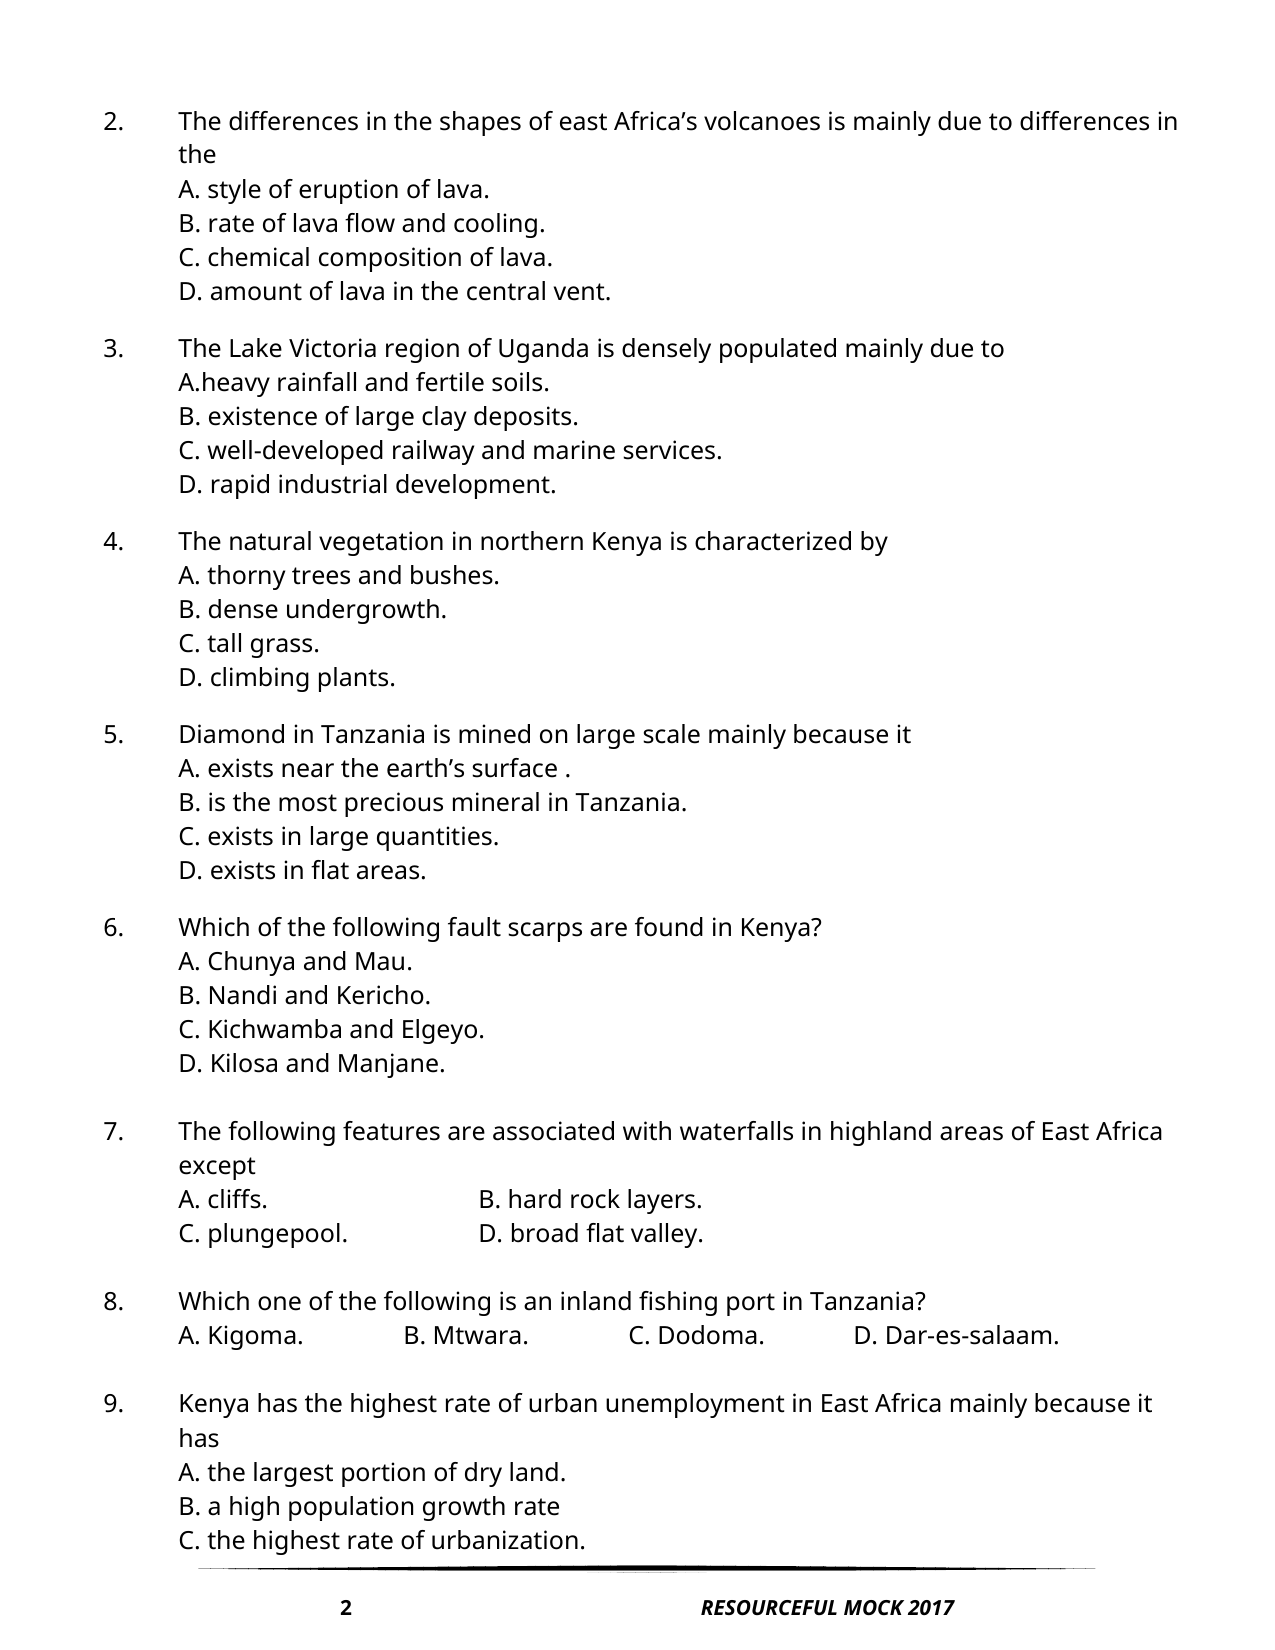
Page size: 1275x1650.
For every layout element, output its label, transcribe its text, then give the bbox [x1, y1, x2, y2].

text A. cliffs. B. hard rock layers. [103, 1182, 1191, 1216]
text 6. Which of the following fault scarps are found in Kenya? [103, 909, 1191, 943]
text A. exists near the earth’s surface . [103, 750, 1191, 784]
text 5. Diamond in Tanzania is mined on large scale mainly because it [103, 716, 1191, 750]
text A.heavy rainfall and fertile soils. [103, 364, 1191, 398]
text 9. Kenya has the highest rate of urban unemployment in East Africa mainly because it has [103, 1386, 1191, 1454]
text 8. Which one of the following is an inland fishing port in Tanzania? [103, 1284, 1191, 1318]
text C. the highest rate of urbanization. [103, 1522, 1191, 1556]
text C. tall grass. [103, 625, 1191, 659]
text C. well-developed railway and marine services. [103, 432, 1191, 466]
text D. rapid industrial development. [103, 466, 1191, 501]
text B. a high population growth rate [103, 1488, 1191, 1522]
text D. climbing plants. [103, 659, 1191, 693]
text A. the largest portion of dry land. [103, 1454, 1191, 1488]
text B. Nandi and Kericho. [103, 977, 1191, 1011]
picture [198, 1565, 1096, 1573]
text D. exists in flat areas. [103, 852, 1191, 887]
text B. existence of large clay deposits. [103, 398, 1191, 432]
text B. is the most precious mineral in Tanzania. [103, 784, 1191, 818]
text C. chemical composition of lava. [103, 239, 1191, 273]
text A. style of eruption of lava. [103, 171, 1191, 205]
text 2. The differences in the shapes of east Africa’s volcanoes is mainly due to differences in the [103, 103, 1191, 171]
text C. plungepool. D. broad flat valley. [103, 1216, 1191, 1250]
text D. amount of lava in the central vent. [103, 273, 1191, 307]
text A. thorny trees and bushes. [103, 557, 1191, 591]
text B. rate of lava flow and cooling. [103, 205, 1191, 239]
text B. dense undergrowth. [103, 591, 1191, 625]
text 4. The natural vegetation in northern Kenya is characterized by [103, 523, 1191, 557]
text C. Kichwamba and Elgeyo. [103, 1011, 1191, 1046]
text 3. The Lake Victoria region of Uganda is densely populated mainly due to [103, 330, 1191, 364]
text D. Kilosa and Manjane. [103, 1046, 1191, 1079]
text 7. The following features are associated with waterfalls in highland areas of East Africa except [103, 1114, 1191, 1182]
text A. Kigoma. B. Mtwara. C. Dodoma. D. Dar-es-salaam. [103, 1318, 1191, 1352]
text C. exists in large quantities. [103, 818, 1191, 852]
text A. Chunya and Mau. [103, 943, 1191, 977]
